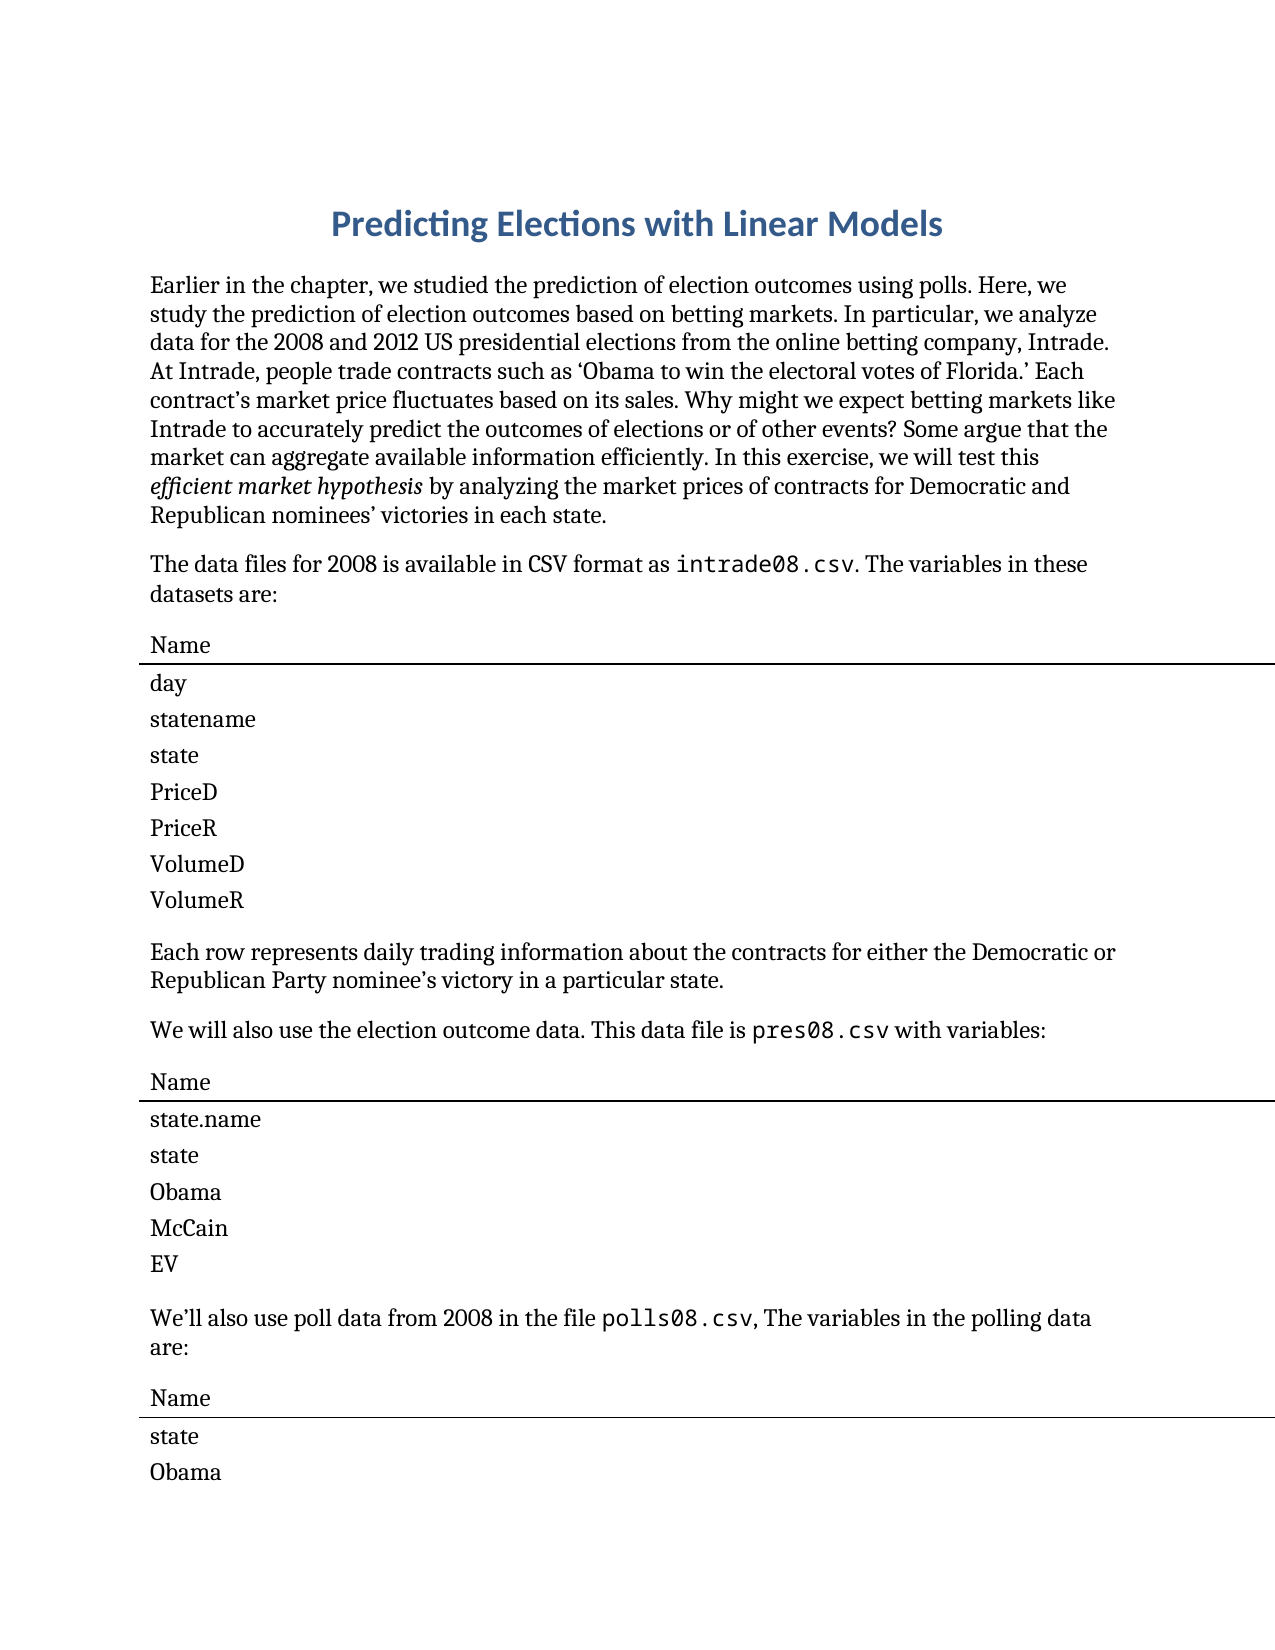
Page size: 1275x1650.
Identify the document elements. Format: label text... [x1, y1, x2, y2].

text The data files for 2008 is available in CSV format as intrade08.csv. The variables in these datasets are: [150, 548, 1125, 608]
text Earlier in the chapter, we studied the prediction of election outcomes using polls. Here, we study the prediction of election outcomes based on betting markets. In particular, we analyze data for the 2008 and 2012 US presidential elections from the online betting company, Intrade. At Intrade, people trade contracts such as ‘Obama to win the electoral votes of Florida.’ Each contract’s market price fluctuates based on its sales. Why might we expect betting markets like Intrade to accurately predict the outcomes of elections or of other events? Some argue that the market can aggregate available information efficiently. In this exercise, we will test this efficient market hypothesis by analyzing the market prices of contracts for Democratic and Republican nominees’ victories in each state. [150, 271, 1125, 529]
table_cell statename [139, 701, 1275, 737]
table_cell state [139, 738, 1275, 774]
table_cell state [139, 1138, 1275, 1174]
table_header Name [139, 1064, 1275, 1100]
table_header Name [139, 627, 1275, 663]
table_cell state [139, 1418, 1275, 1454]
table_cell state.name [139, 1102, 1275, 1138]
table_cell McCain [139, 1210, 1275, 1246]
table_cell VolumeD [139, 846, 1275, 882]
table_cell EV [139, 1246, 1275, 1283]
table_cell day [139, 665, 1275, 701]
text Each row represents daily trading information about the contracts for either the Democratic or Republican Party nominee’s victory in a particular state. [150, 937, 1125, 995]
title Predicting Elections with Linear Models [150, 200, 1125, 246]
text We’ll also use poll data from 2008 in the file polls08.csv, The variables in the polling data are: [150, 1301, 1125, 1361]
table_cell Obama [139, 1174, 1275, 1210]
table_cell Obama [139, 1454, 1275, 1491]
text We will also use the election outcome data. This data file is pres08.csv with variables: [150, 1014, 1125, 1045]
table_cell PriceR [139, 810, 1275, 846]
table_cell VolumeR [139, 883, 1275, 919]
table_cell PriceD [139, 774, 1275, 810]
table_header Name [139, 1380, 1275, 1416]
